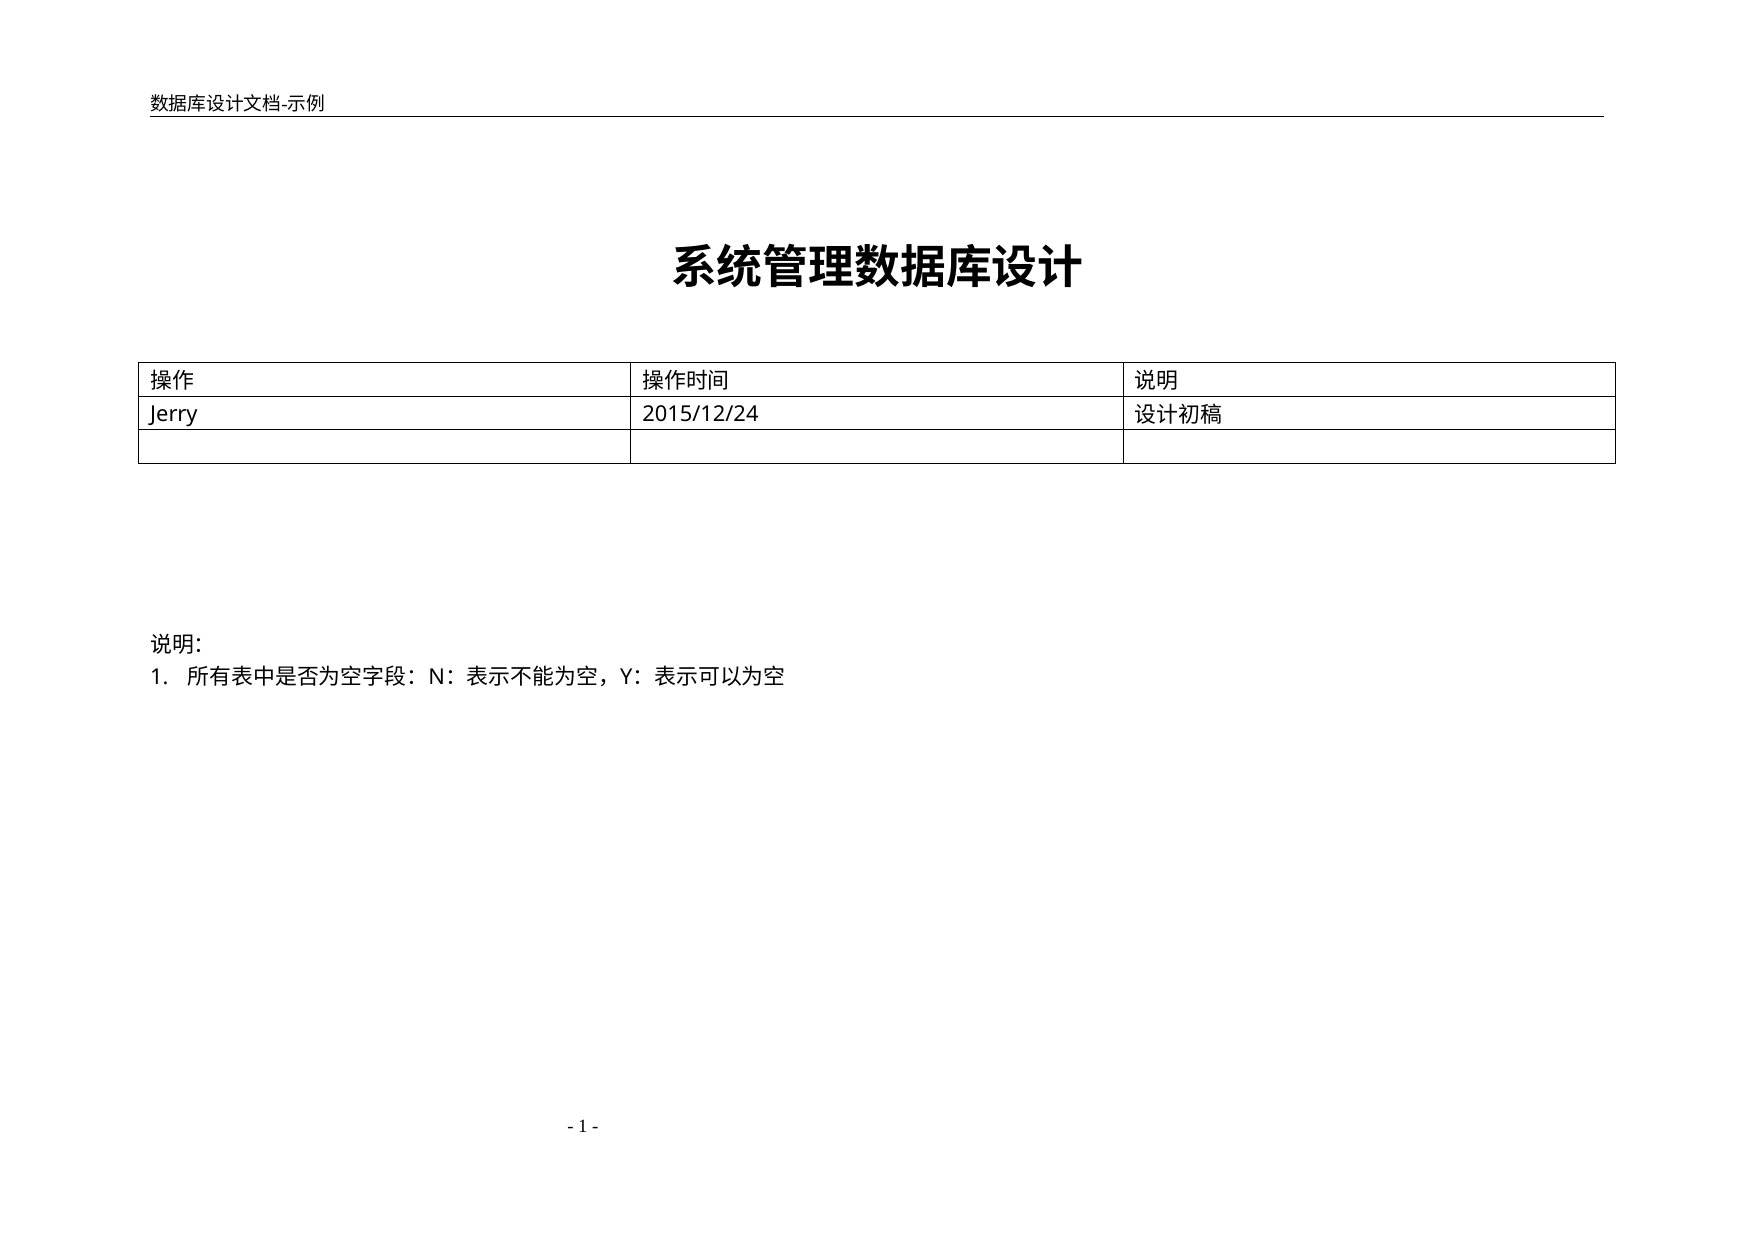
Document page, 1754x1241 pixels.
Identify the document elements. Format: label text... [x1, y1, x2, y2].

table_header 说明 [1124, 363, 1615, 396]
text 说明： [150, 626, 1604, 659]
table_header 操作时间 [631, 363, 1123, 396]
list 所有表中是否为空字段：N：表示不能为空，Y：表示可以为空 [150, 659, 1604, 691]
table_cell [1124, 430, 1615, 463]
table_header 操作 [139, 363, 630, 396]
subtitle 系统管理数据库设计 [150, 230, 1604, 296]
table_cell [631, 430, 1123, 463]
table_cell Jerry [139, 397, 630, 429]
table_cell 设计初稿 [1124, 397, 1615, 429]
table_cell 2015/12/24 [631, 397, 1123, 429]
table_cell [139, 430, 630, 463]
